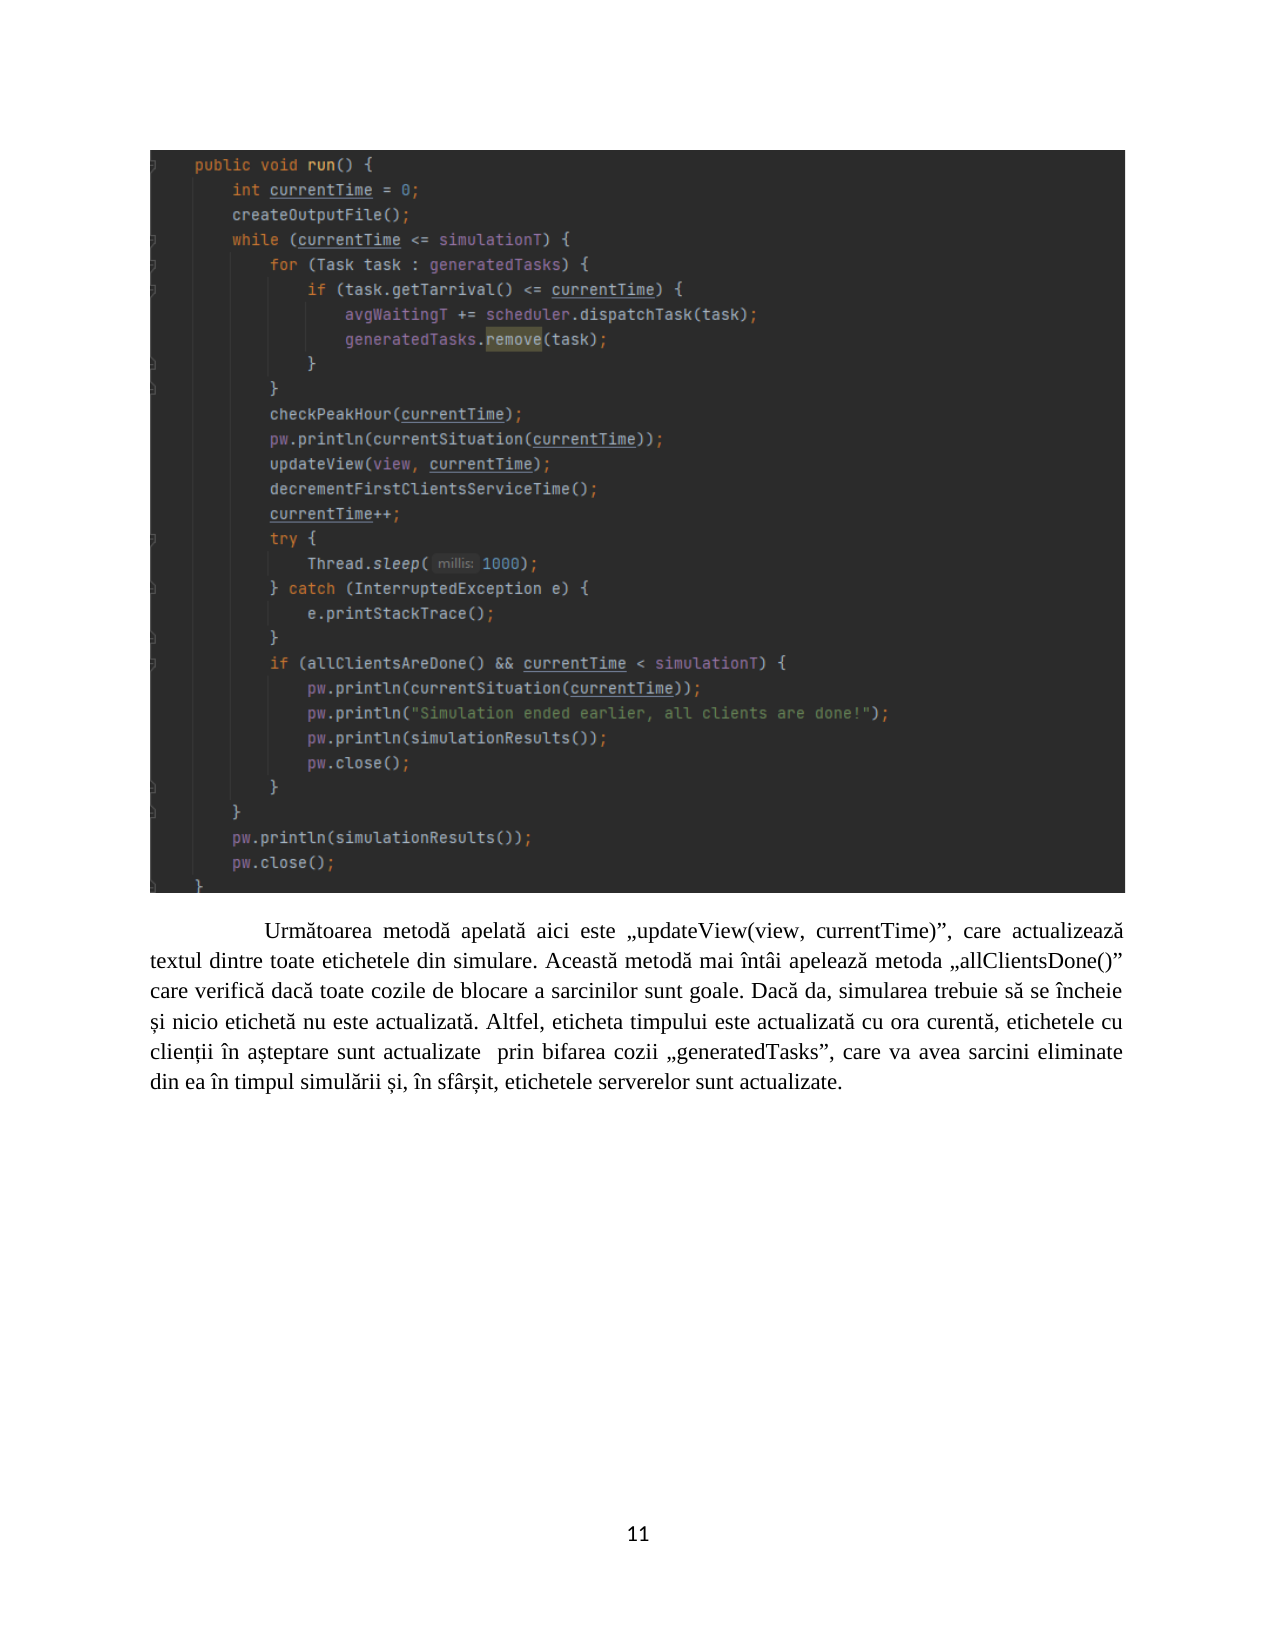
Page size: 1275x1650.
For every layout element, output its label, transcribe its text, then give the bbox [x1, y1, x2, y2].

picture [150, 150, 1125, 893]
text Următoarea metodă apelată aici este „updateView(view, currentTime)”, care actualizează textul dintre toate etichetele din simulare. Această metodă mai întâi apelează metoda „allClientsDone()” care verifică dacă toate cozile de blocare a sarcinilor sunt goale. Dacă da, simularea trebuie să se încheie și nicio etichetă nu este actualizată. Altfel, eticheta timpului este actualizată cu ora curentă, etichetele cu clienții în așteptare sunt actualizate prin bifarea cozii „generatedTasks”, care va avea sarcini eliminate din ea în timpul simulării și, în sfârșit, etichetele serverelor sunt actualizate. [150, 917, 1125, 1094]
